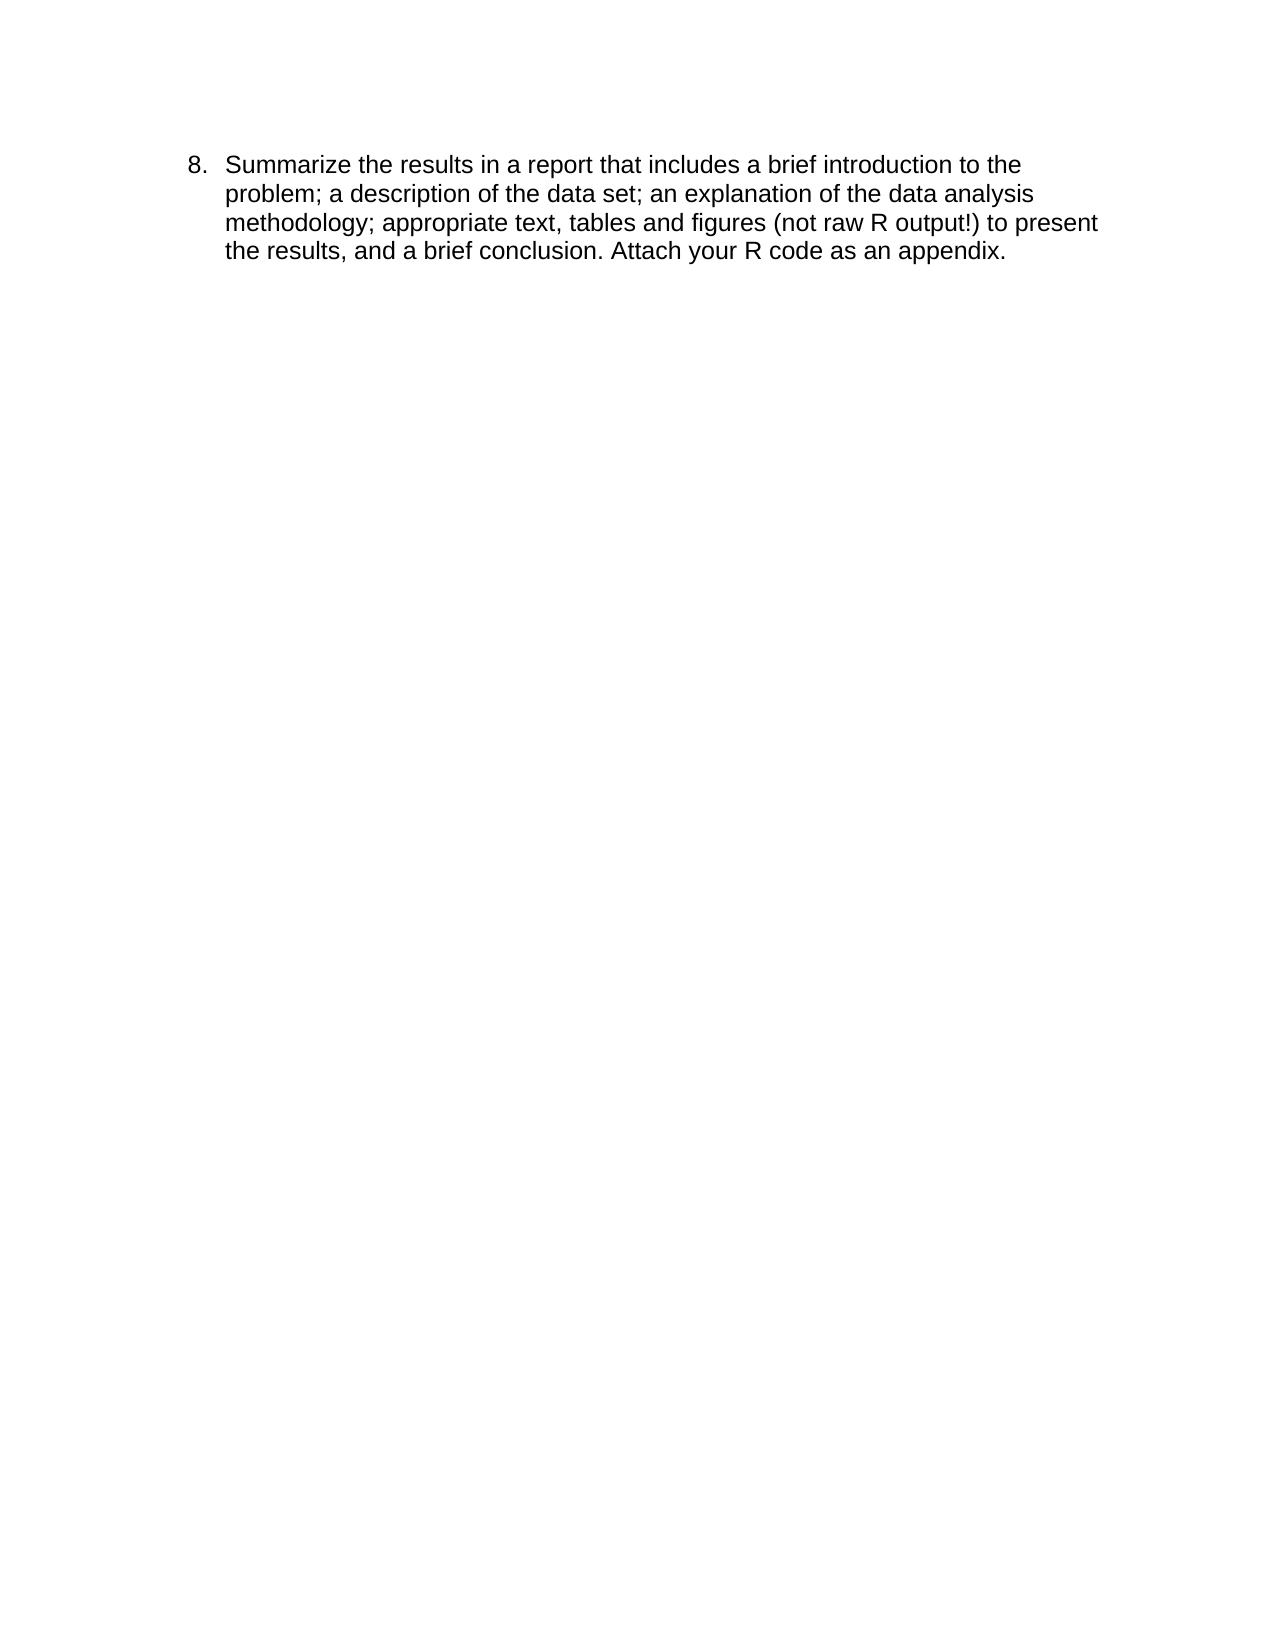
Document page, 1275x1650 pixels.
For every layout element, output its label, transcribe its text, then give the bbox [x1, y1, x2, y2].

list Summarize the results in a report that includes a brief introduction to the problem; a description of the data set; an explanation of the data analysis methodology; appropriate text, tables and figures (not raw R output!) to present the results, and a brief conclusion. Attach your R code as an appendix. [187, 150, 1125, 265]
